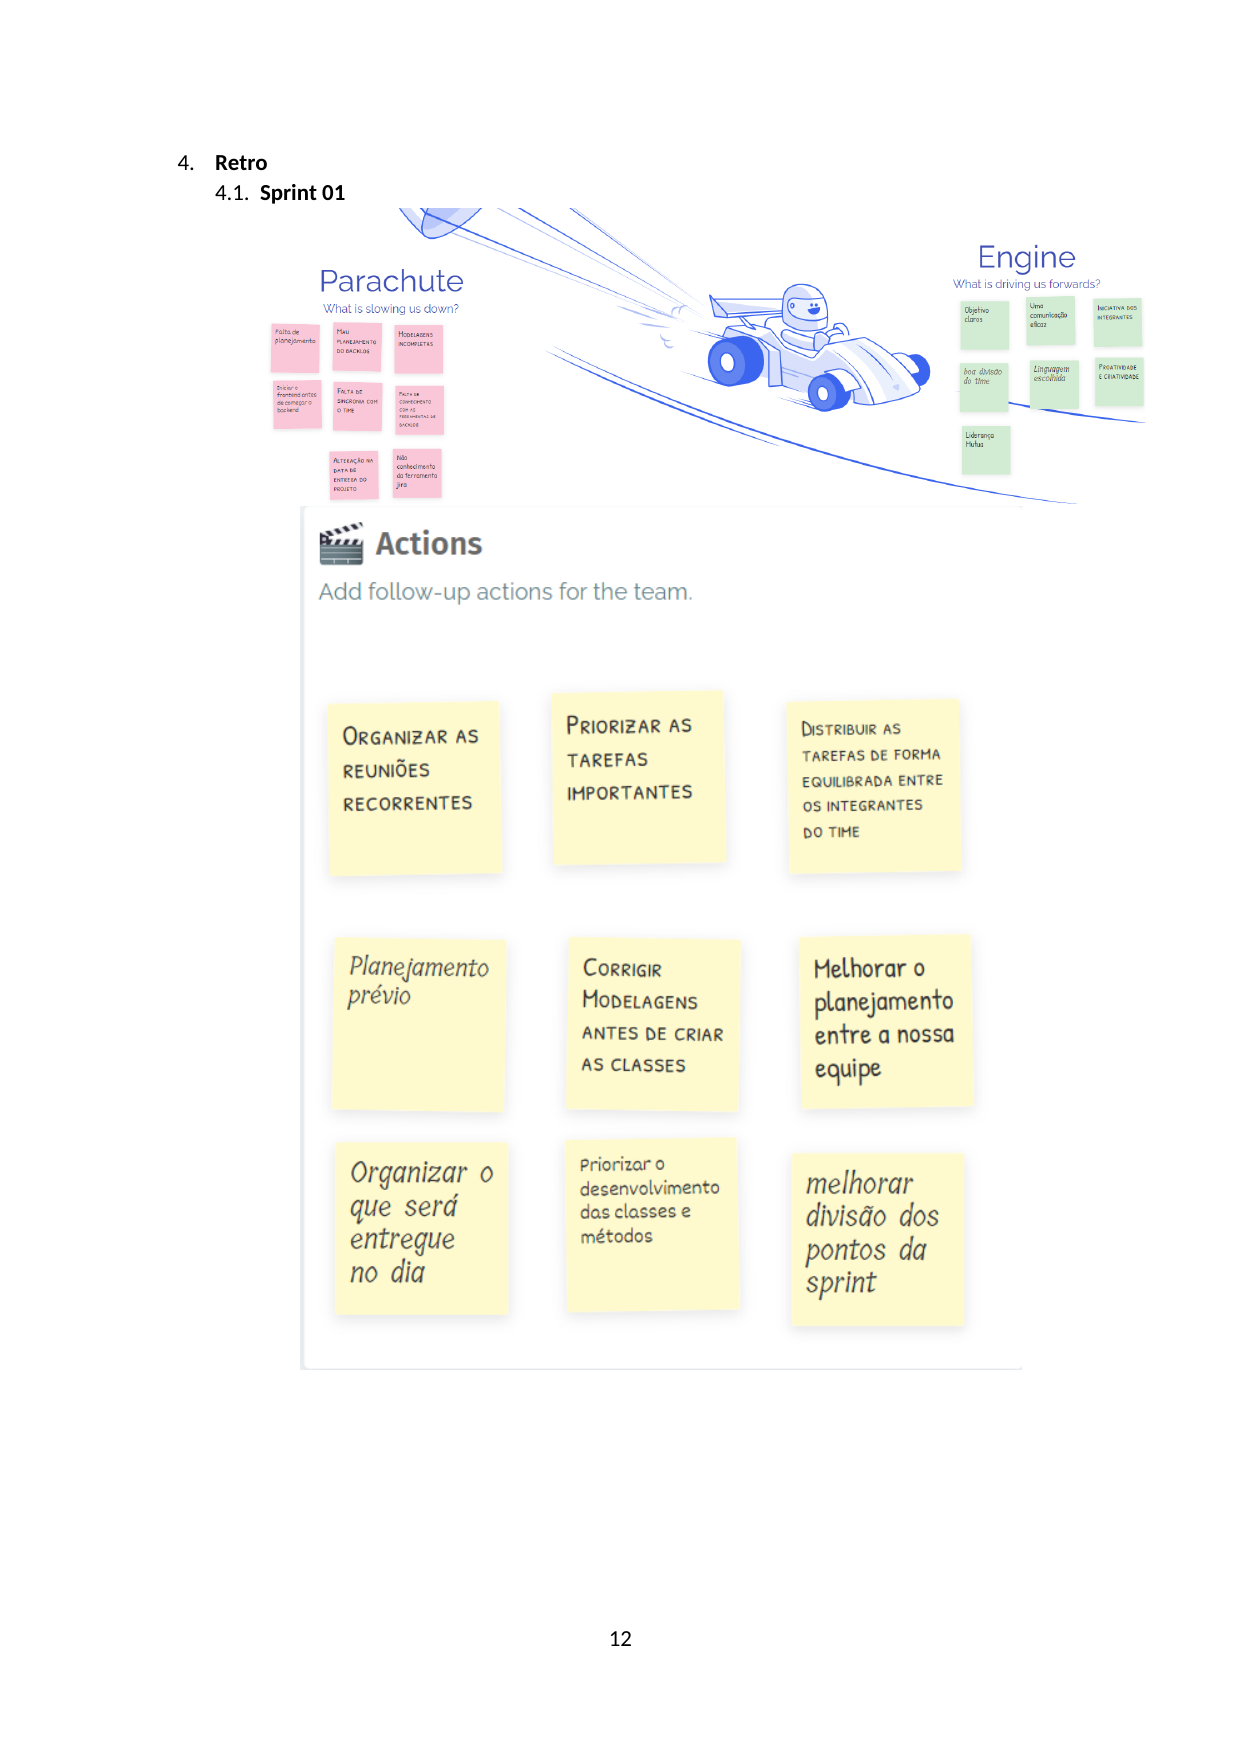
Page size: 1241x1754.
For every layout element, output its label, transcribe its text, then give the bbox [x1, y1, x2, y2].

list Sprint 01 [215, 178, 1063, 206]
picture [300, 506, 1023, 1370]
list Retro [177, 148, 1063, 176]
picture [259, 208, 1146, 504]
